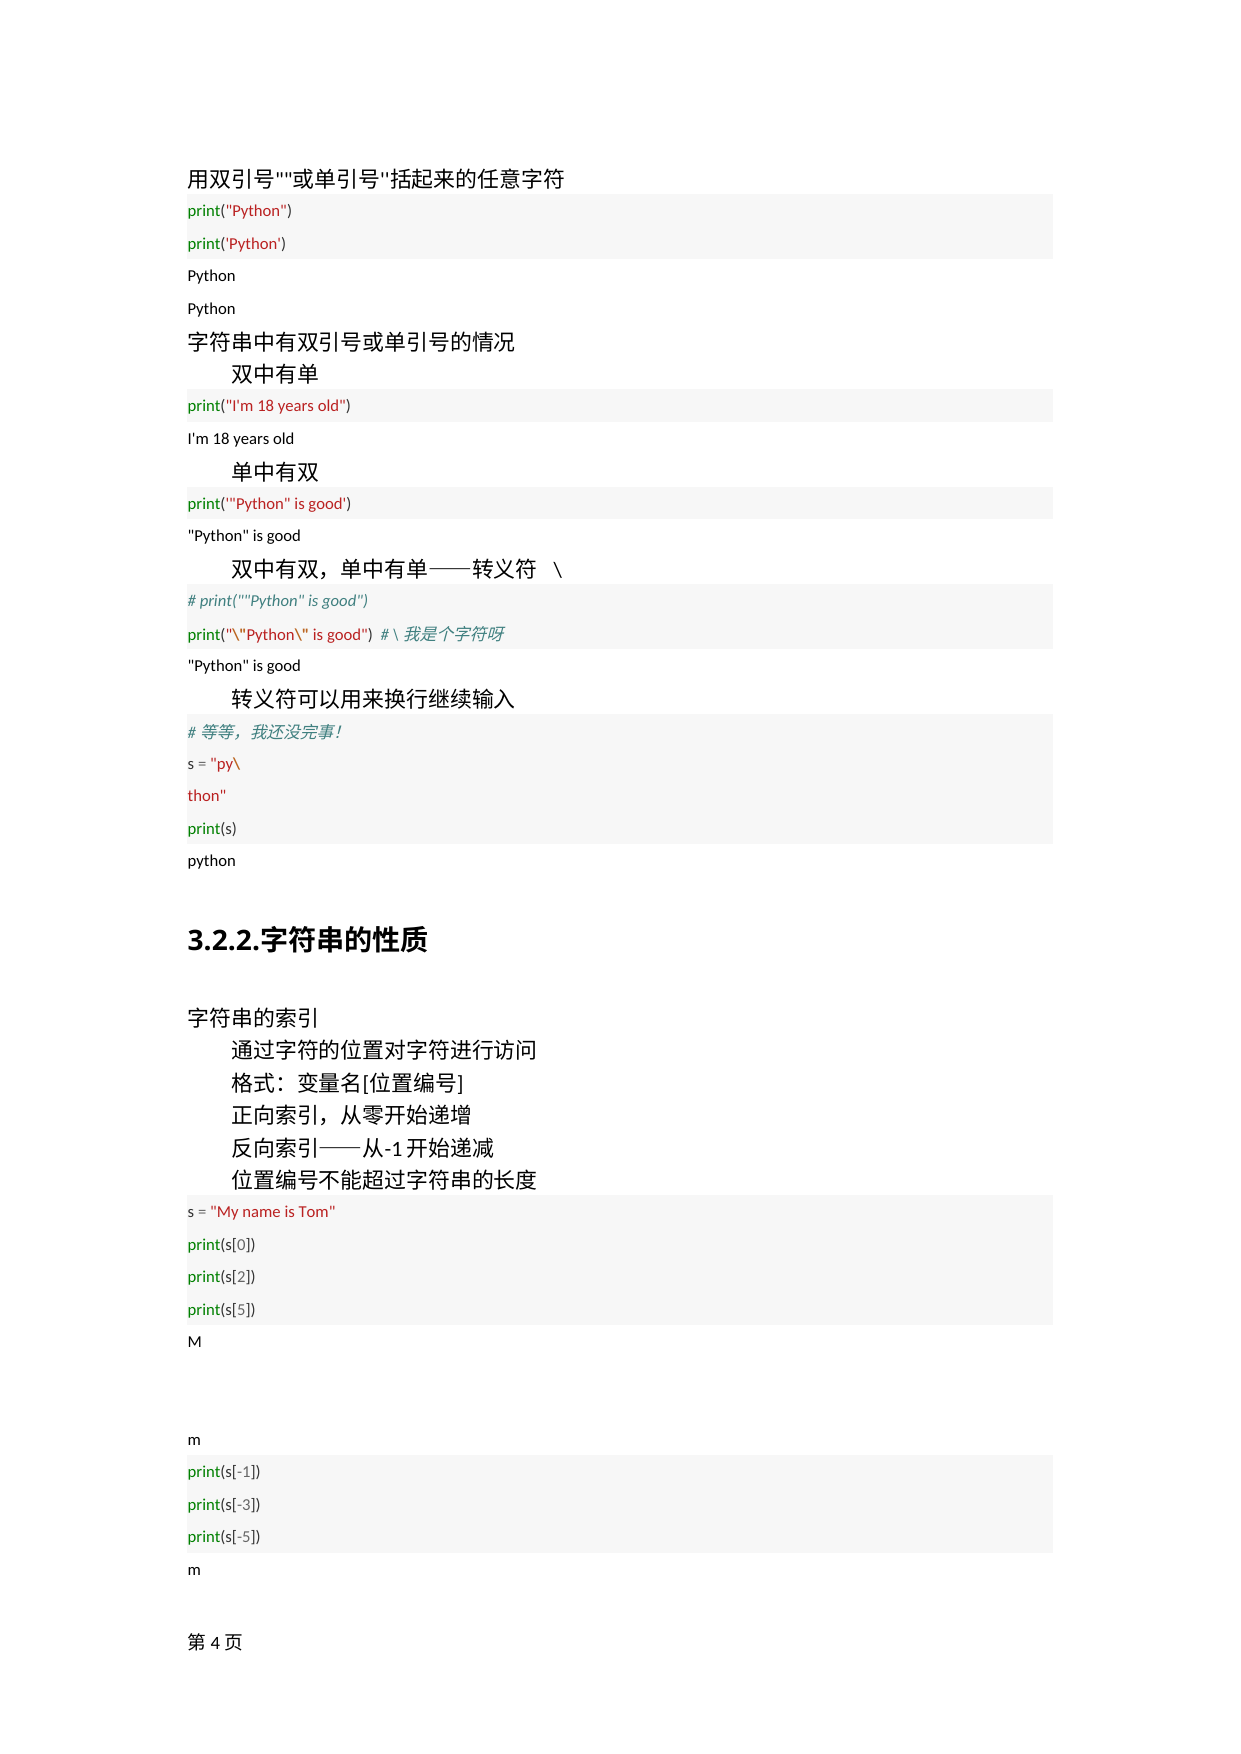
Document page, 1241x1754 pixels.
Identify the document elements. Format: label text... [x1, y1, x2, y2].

text 位置编号不能超过字符串的长度 [231, 1163, 1053, 1195]
text # print(""Python" is good") [187, 584, 1053, 617]
text python [187, 844, 1053, 877]
text thon" [187, 779, 1053, 812]
text M [187, 1325, 1053, 1358]
text 双中有单 [187, 357, 1053, 389]
text m [187, 1553, 1053, 1585]
text m [187, 1423, 1053, 1455]
text 反向索引——从-1开始递减 [231, 1130, 1053, 1163]
text 用双引号""或单引号''括起来的任意字符 [187, 162, 1053, 194]
text s = "My name is Tom" [187, 1195, 1053, 1228]
text s = "py\ [187, 747, 1053, 779]
text 正向索引，从零开始递增 [231, 1098, 1053, 1130]
text print("Python") [187, 194, 1053, 227]
text print("I'm 18 years old") [187, 389, 1053, 422]
text print("\"Python\" is good") # \ 我是个字符呀 [187, 617, 1053, 649]
text print('"Python" is good') [187, 487, 1053, 519]
text print(s[-5]) [187, 1520, 1053, 1553]
text Python [187, 259, 1053, 292]
text 字符串的索引 [187, 1000, 1053, 1033]
text print(s) [187, 812, 1053, 844]
text print('Python') [187, 227, 1053, 259]
text I'm 18 years old [187, 422, 1053, 454]
text 格式：变量名[位置编号] [187, 1065, 1053, 1098]
text print(s[2]) [187, 1260, 1053, 1293]
text "Python" is good [187, 519, 1053, 552]
text # 等等，我还没完事！ [187, 714, 1053, 747]
text print(s[5]) [187, 1293, 1053, 1325]
text print(s[-1]) [187, 1455, 1053, 1488]
text 双中有双，单中有单——转义符 \ [187, 552, 1053, 584]
text 单中有双 [187, 454, 1053, 487]
text 转义符可以用来换行继续输入 [187, 682, 1053, 714]
text Python [187, 292, 1053, 324]
text print(s[-3]) [187, 1488, 1053, 1520]
text 字符串中有双引号或单引号的情况 [187, 324, 1053, 357]
text "Python" is good [187, 649, 1053, 682]
text 通过字符的位置对字符进行访问 [187, 1033, 1053, 1065]
text print(s[0]) [187, 1228, 1053, 1260]
subtitle 3.2.2.字符串的性质 [187, 906, 1053, 971]
